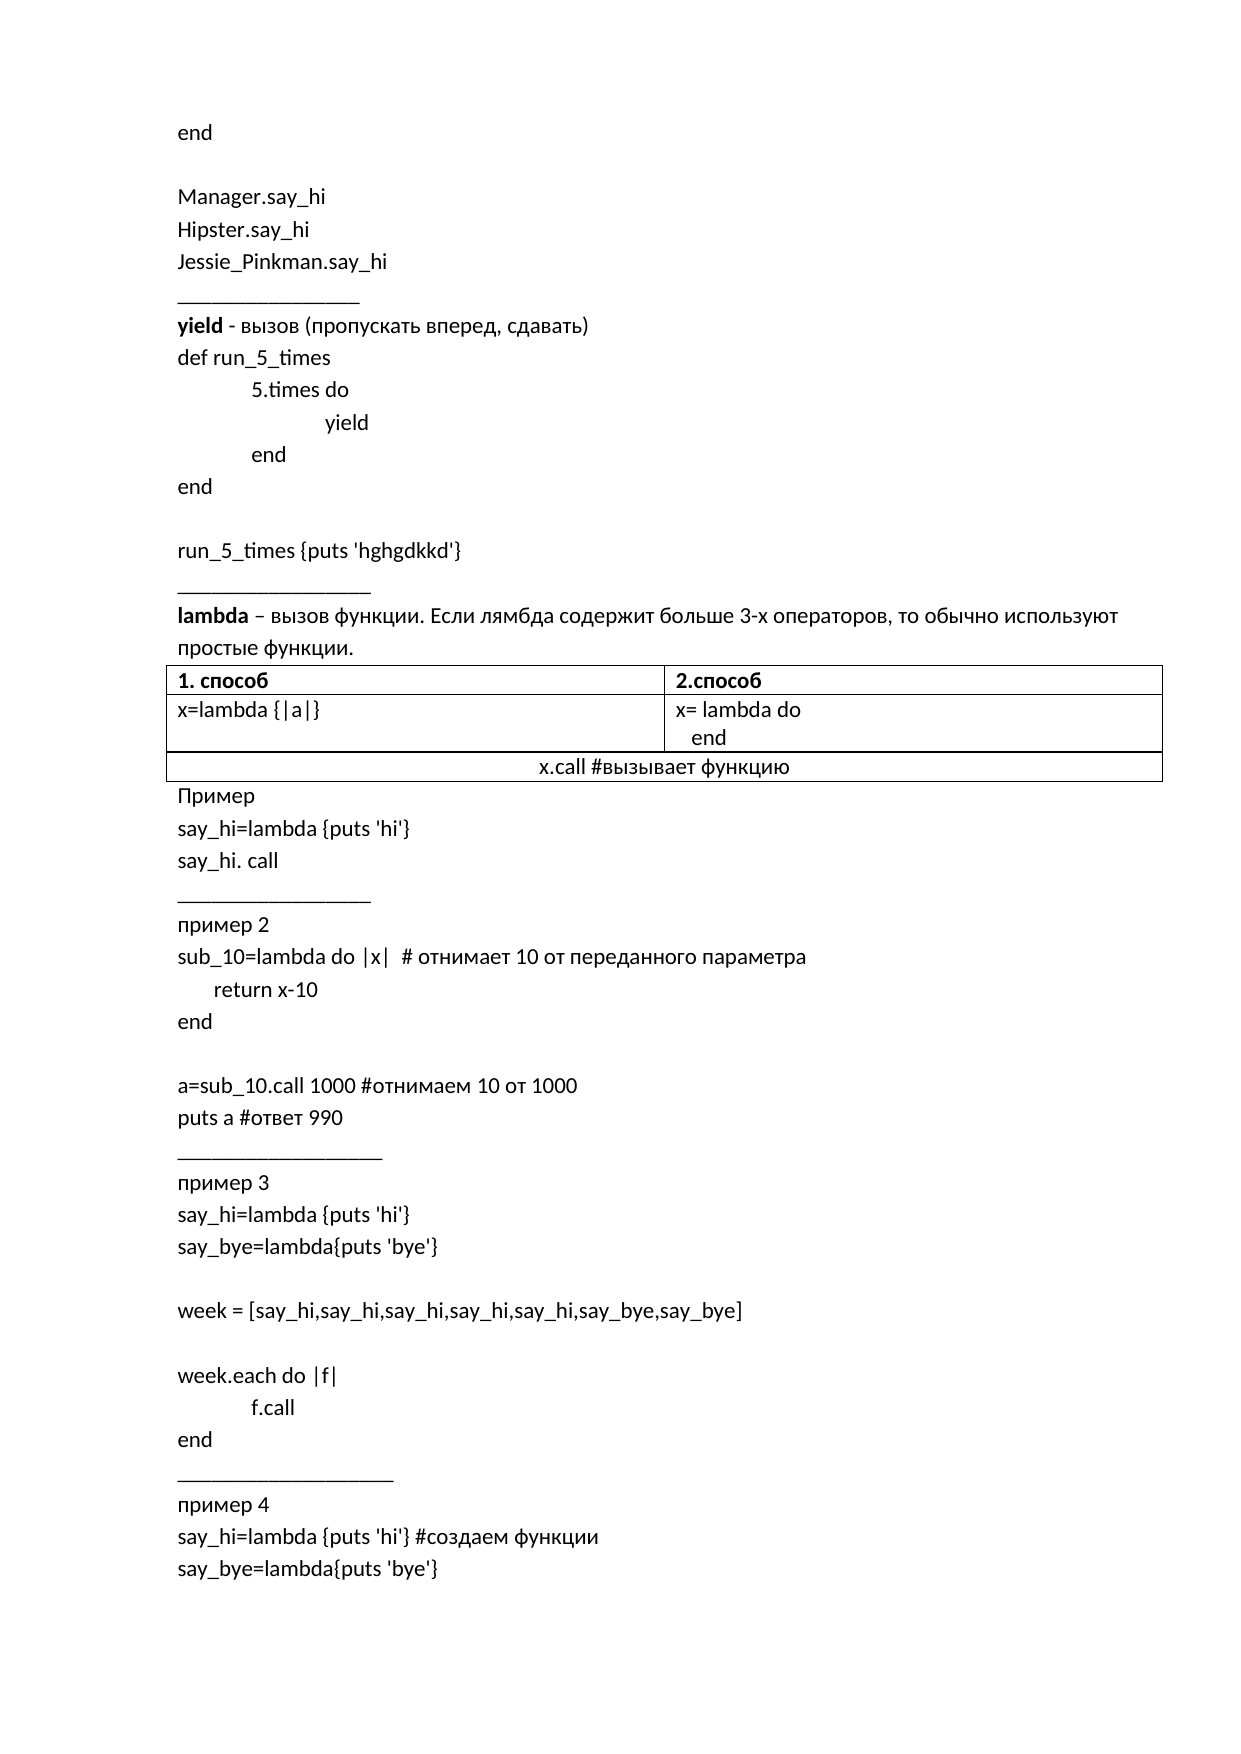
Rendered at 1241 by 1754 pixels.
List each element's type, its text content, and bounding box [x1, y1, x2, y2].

text _________________ [177, 878, 1152, 906]
text 5.times do [177, 376, 1152, 404]
text run_5_times {puts 'hghgdkkd'} [177, 537, 1152, 564]
text lambda – вызов функции. Если лямбда содержит больше 3-х операторов, то обычно используют простые функции. [177, 601, 1152, 661]
text Hipster.say_hi [177, 215, 1152, 243]
text ________________ [177, 279, 1152, 307]
text пример 3 [177, 1168, 1152, 1196]
text yield - вызов (пропускать вперед, сдавать) [177, 311, 1152, 339]
table_cell x= lambda do end [665, 695, 1162, 751]
text f.call [177, 1393, 1152, 1421]
text Jessie_Pinkman.say_hi [177, 247, 1152, 275]
text say_hi=lambda {puts 'hi'} [177, 1200, 1152, 1228]
text end [177, 1425, 1152, 1453]
text puts a #ответ 990 [177, 1103, 1152, 1131]
text yield [177, 408, 1152, 436]
text a=sub_10.call 1000 #отнимаем 10 от 1000 [177, 1071, 1152, 1099]
text end [177, 1007, 1152, 1035]
text week.each do |f| [177, 1361, 1152, 1389]
text _________________ [177, 569, 1152, 597]
text end [177, 118, 1152, 146]
text say_hi. call [177, 846, 1152, 874]
text week = [say_hi,say_hi,say_hi,say_hi,say_hi,say_bye,say_bye] [177, 1297, 1152, 1324]
text def run_5_times [177, 343, 1152, 371]
table_header 1. способ [167, 666, 664, 694]
text say_hi=lambda {puts 'hi'} [177, 814, 1152, 842]
table_cell x=lambda {|a|} [167, 695, 664, 751]
text sub_10=lambda do |x| # отнимает 10 от переданного параметра [177, 942, 1152, 971]
text Пример [177, 782, 1152, 809]
text пример 4 [177, 1490, 1152, 1518]
text __________________ [177, 1136, 1152, 1164]
text end [177, 440, 1152, 468]
table_cell x.call #вызывает функцию [167, 753, 1162, 781]
text say_bye=lambda{puts 'bye'} [177, 1232, 1152, 1260]
text Manager.say_hi [177, 182, 1152, 211]
text ___________________ [177, 1457, 1152, 1486]
text пример 2 [177, 910, 1152, 938]
table_header 2.способ [665, 666, 1162, 694]
text say_hi=lambda {puts 'hi'} #создаем функции [177, 1522, 1152, 1550]
text return x-10 [177, 975, 1152, 1003]
text say_bye=lambda{puts 'bye'} [177, 1554, 1152, 1582]
text end [177, 472, 1152, 500]
